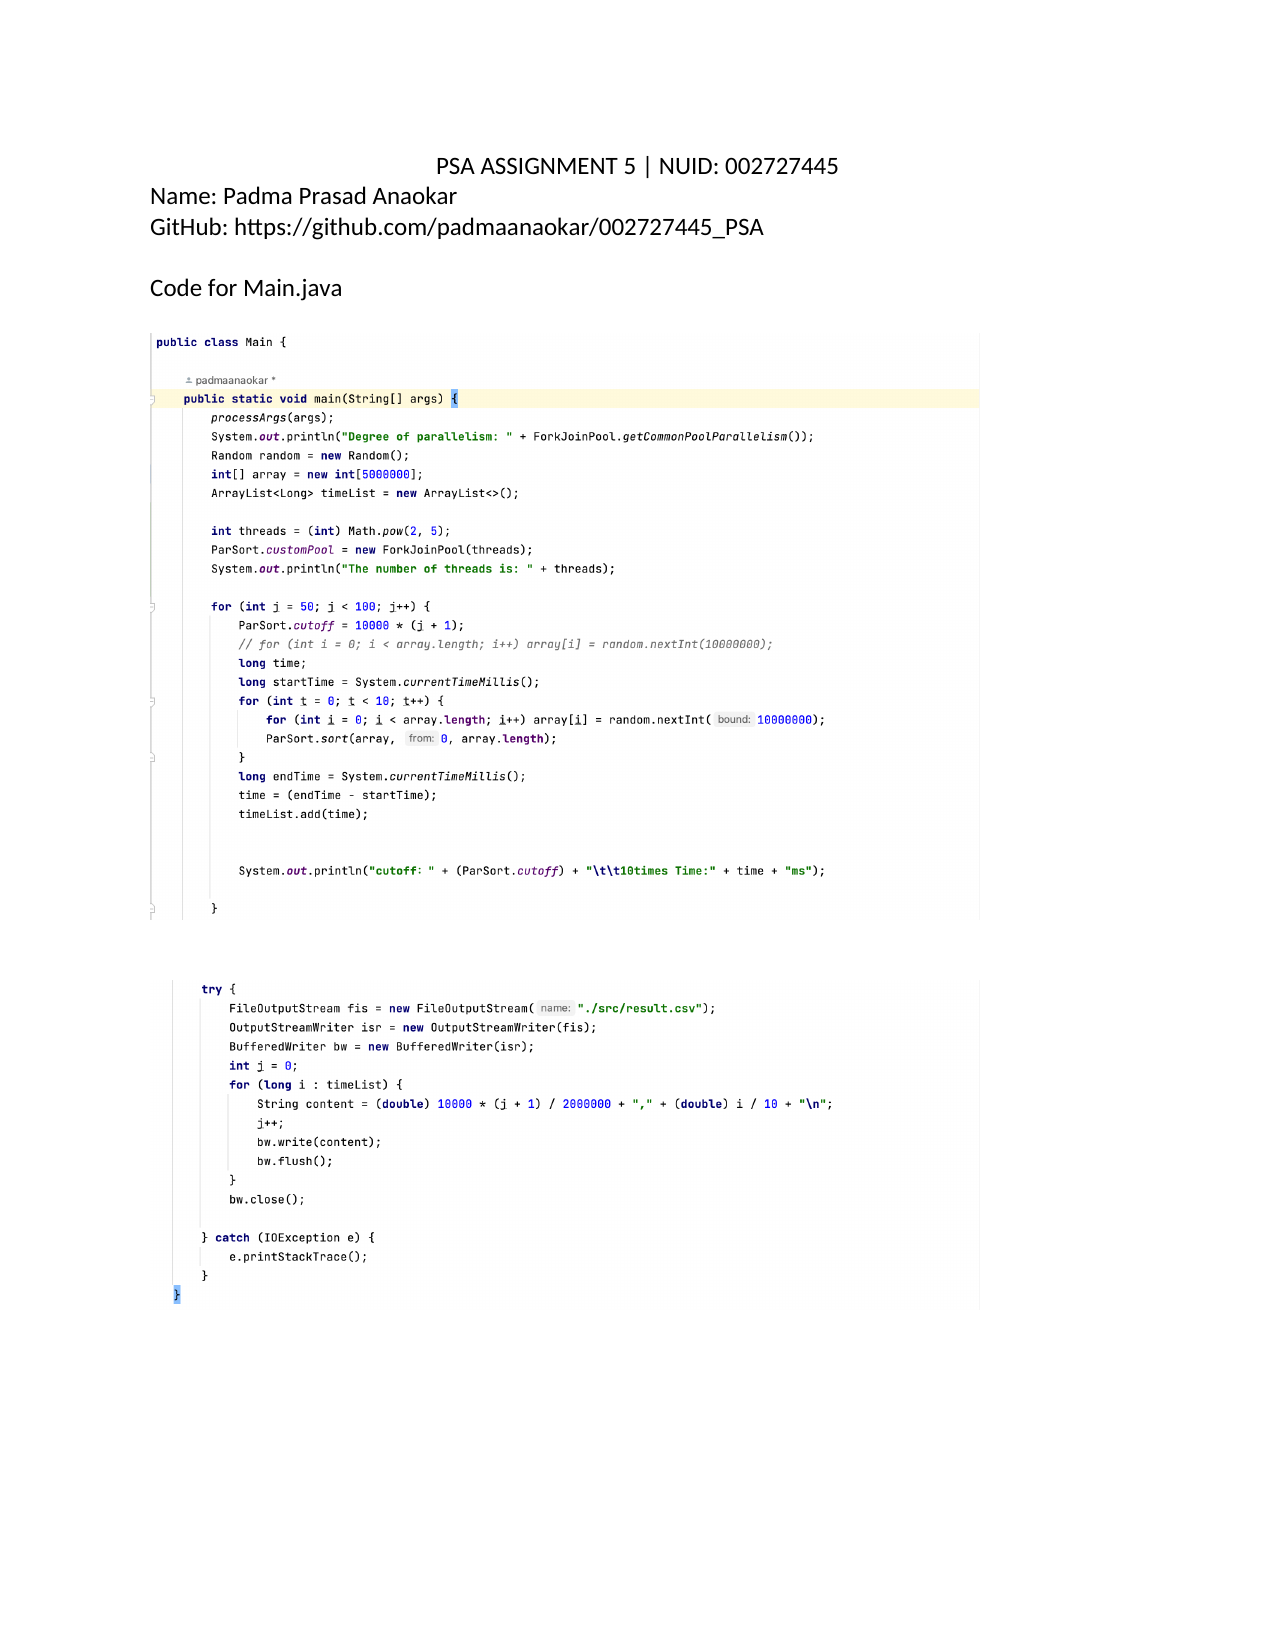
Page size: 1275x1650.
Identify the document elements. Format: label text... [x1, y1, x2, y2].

text PSA ASSIGNMENT 5 | NUID: 002727445 [150, 150, 1125, 181]
picture [150, 980, 980, 1310]
picture [150, 333, 980, 920]
text Name: Padma Prasad Anaokar [150, 181, 1125, 211]
text GitHub: https://github.com/padmaanaokar/002727445_PSA [150, 211, 1125, 242]
text Code for Main.java [150, 272, 1125, 303]
